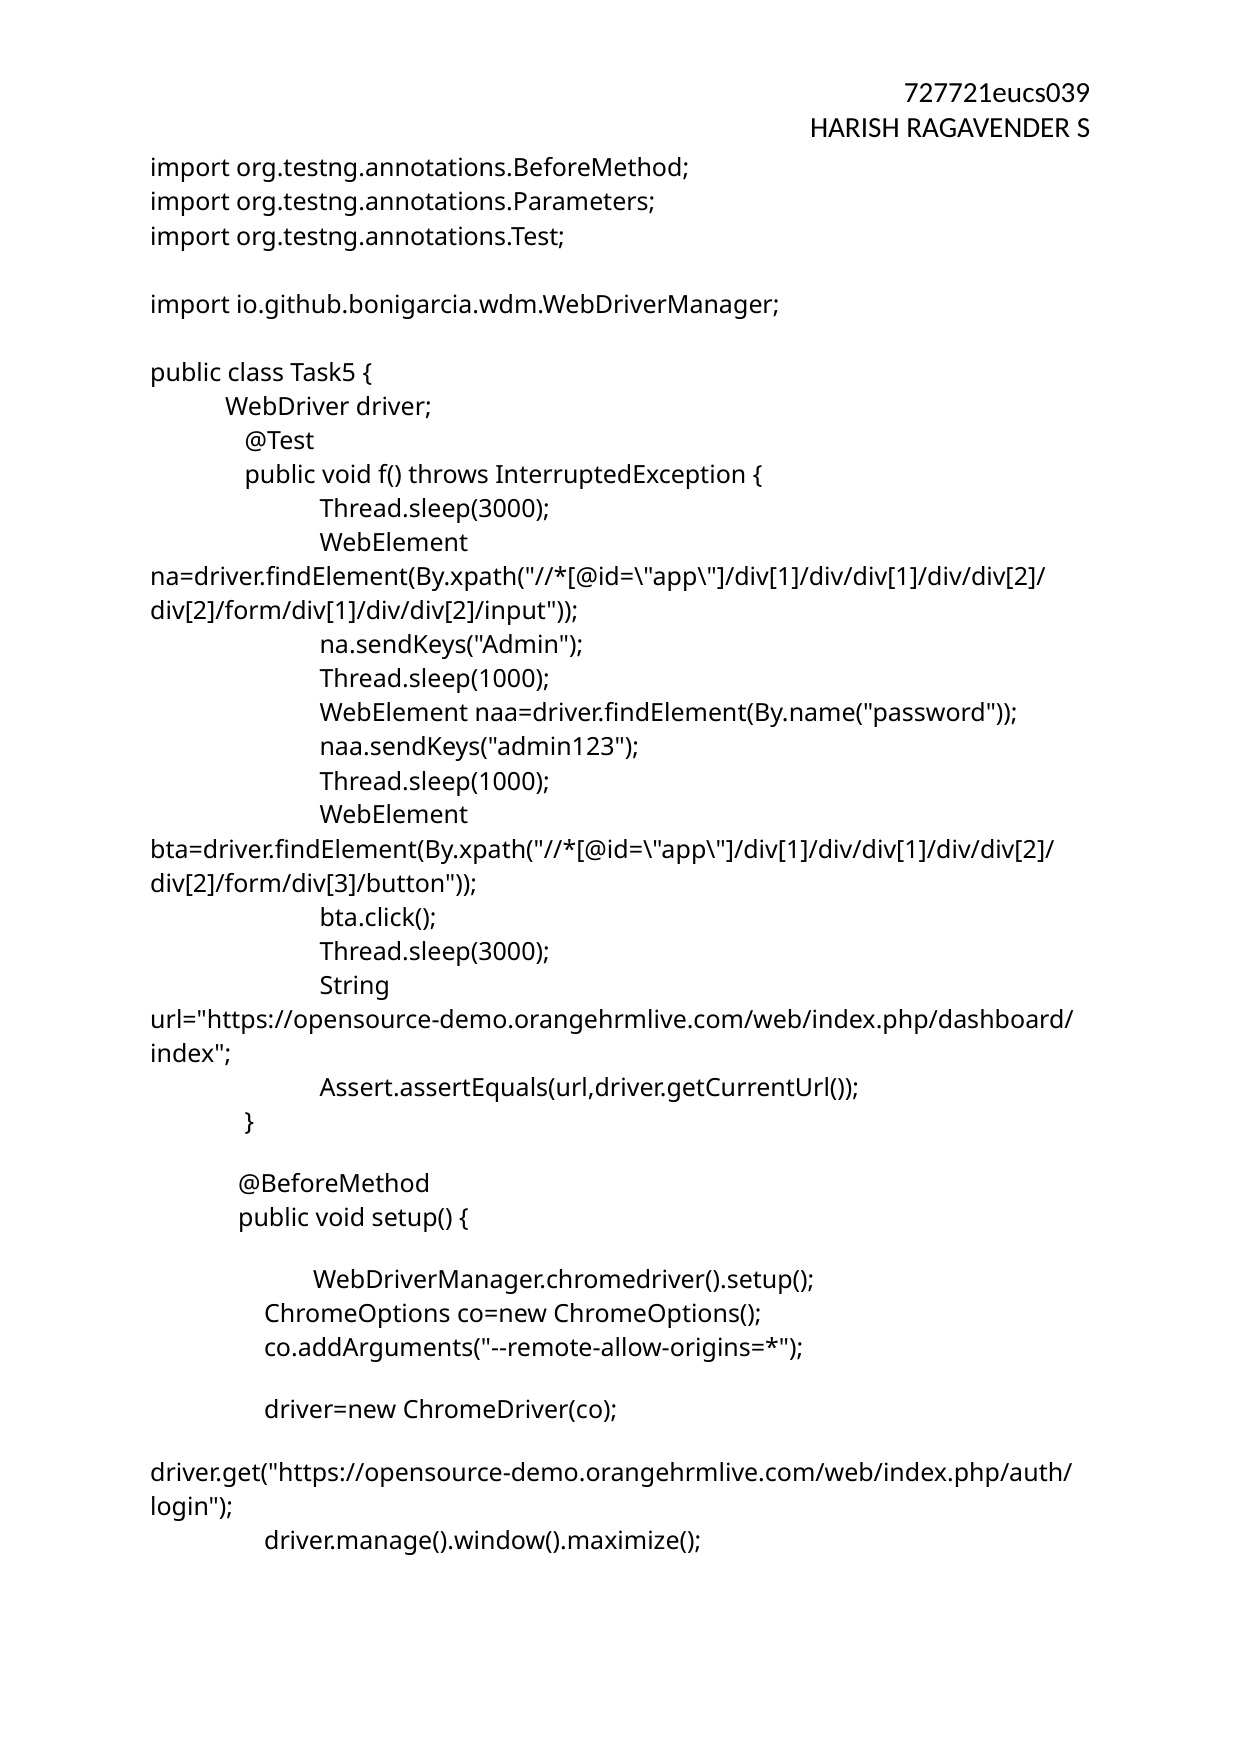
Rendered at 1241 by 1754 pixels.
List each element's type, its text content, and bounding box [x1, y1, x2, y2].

text WebElement bta=driver.findElement(By.xpath("//*[@id=\"app\"]/div[1]/div/div[1]/div/div[2]/div[2]/form/div[3]/button")); [150, 797, 1090, 899]
text import io.github.bonigarcia.wdm.WebDriverManager; [150, 286, 1090, 320]
text Thread.sleep(1000); [150, 661, 1090, 695]
text Thread.sleep(3000); [150, 933, 1090, 967]
text Thread.sleep(3000); [150, 491, 1090, 525]
text WebElement na=driver.findElement(By.xpath("//*[@id=\"app\"]/div[1]/div/div[1]/div/div[2]/div[2]/form/div[1]/div/div[2]/input")); [150, 525, 1090, 627]
text Thread.sleep(1000); [150, 763, 1090, 797]
text String url="https://opensource-demo.orangehrmlive.com/web/index.php/dashboard/index"; [150, 967, 1090, 1070]
text WebDriverManager.chromedriver().setup(); [150, 1262, 1090, 1296]
text WebDriver driver; [150, 388, 1090, 422]
text WebElement naa=driver.findElement(By.name("password")); [150, 695, 1090, 729]
text public void f() throws InterruptedException { [150, 457, 1090, 491]
text } [150, 1104, 1090, 1138]
text bta.click(); [150, 899, 1090, 933]
text driver=new ChromeDriver(co); [150, 1392, 1090, 1426]
text public class Task5 { [150, 354, 1090, 388]
text public void setup() { [150, 1200, 1090, 1234]
text driver.get("https://opensource-demo.orangehrmlive.com/web/index.php/auth/login"); [150, 1426, 1090, 1522]
text na.sendKeys("Admin"); [150, 627, 1090, 661]
text driver.manage().window().maximize(); [150, 1522, 1090, 1556]
text @BeforeMethod [150, 1166, 1090, 1200]
text ChromeOptions co=new ChromeOptions(); [150, 1296, 1090, 1330]
text import org.testng.annotations.BeforeMethod; [150, 150, 1090, 184]
text Assert.assertEquals(url,driver.getCurrentUrl()); [150, 1070, 1090, 1104]
text co.addArguments("--remote-allow-origins=*"); [150, 1330, 1090, 1364]
text @Test [150, 422, 1090, 457]
text import org.testng.annotations.Test; [150, 218, 1090, 252]
text naa.sendKeys("admin123"); [150, 729, 1090, 763]
text import org.testng.annotations.Parameters; [150, 184, 1090, 218]
